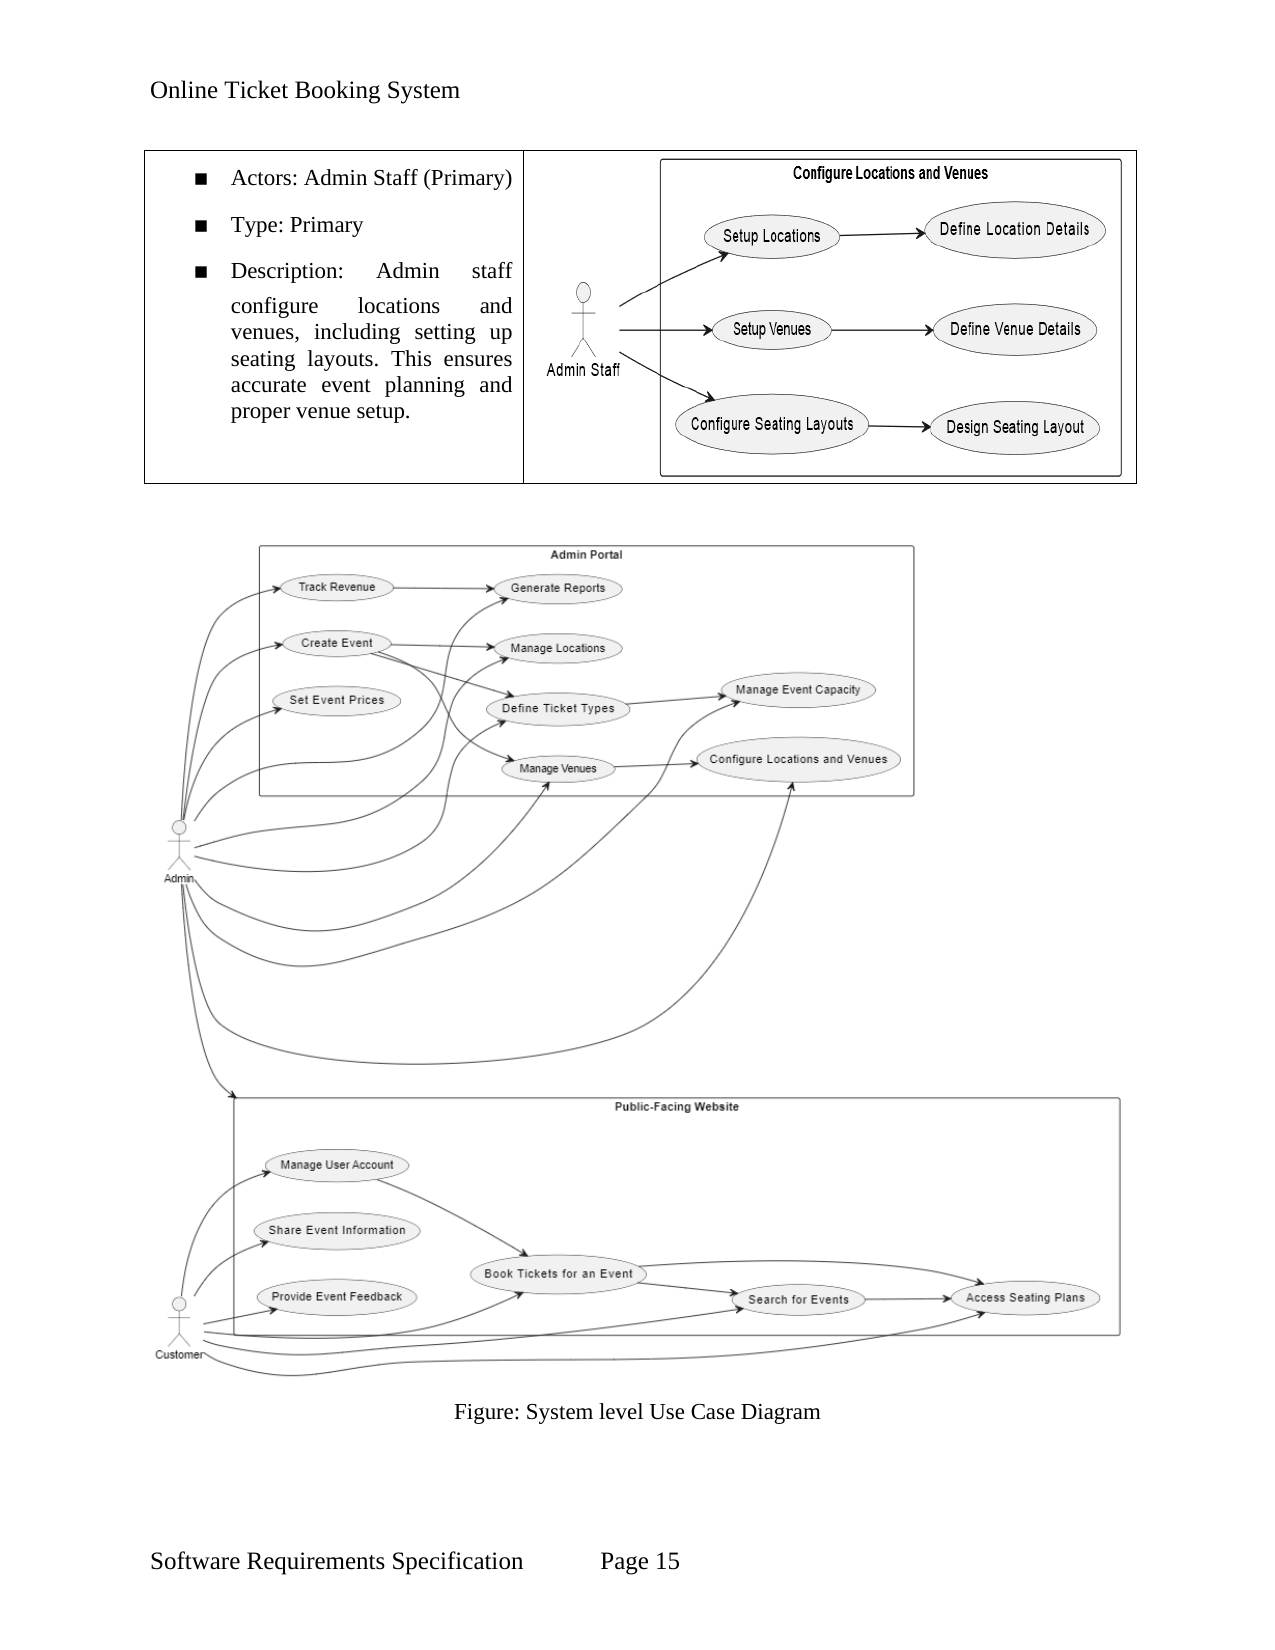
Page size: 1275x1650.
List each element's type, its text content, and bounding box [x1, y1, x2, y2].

table_cell Actors: Admin Staff (Primary) Type: Primary Description: Admin staff configure locations and venues, including setting up seating layouts. This ensures accurate event planning and proper venue setup. [145, 151, 523, 482]
table_header [524, 151, 541, 482]
text Figure: System level Use Case Diagram [150, 1398, 1125, 1424]
table_header [1126, 151, 1136, 482]
picture [150, 541, 1125, 1398]
picture [541, 151, 1126, 483]
